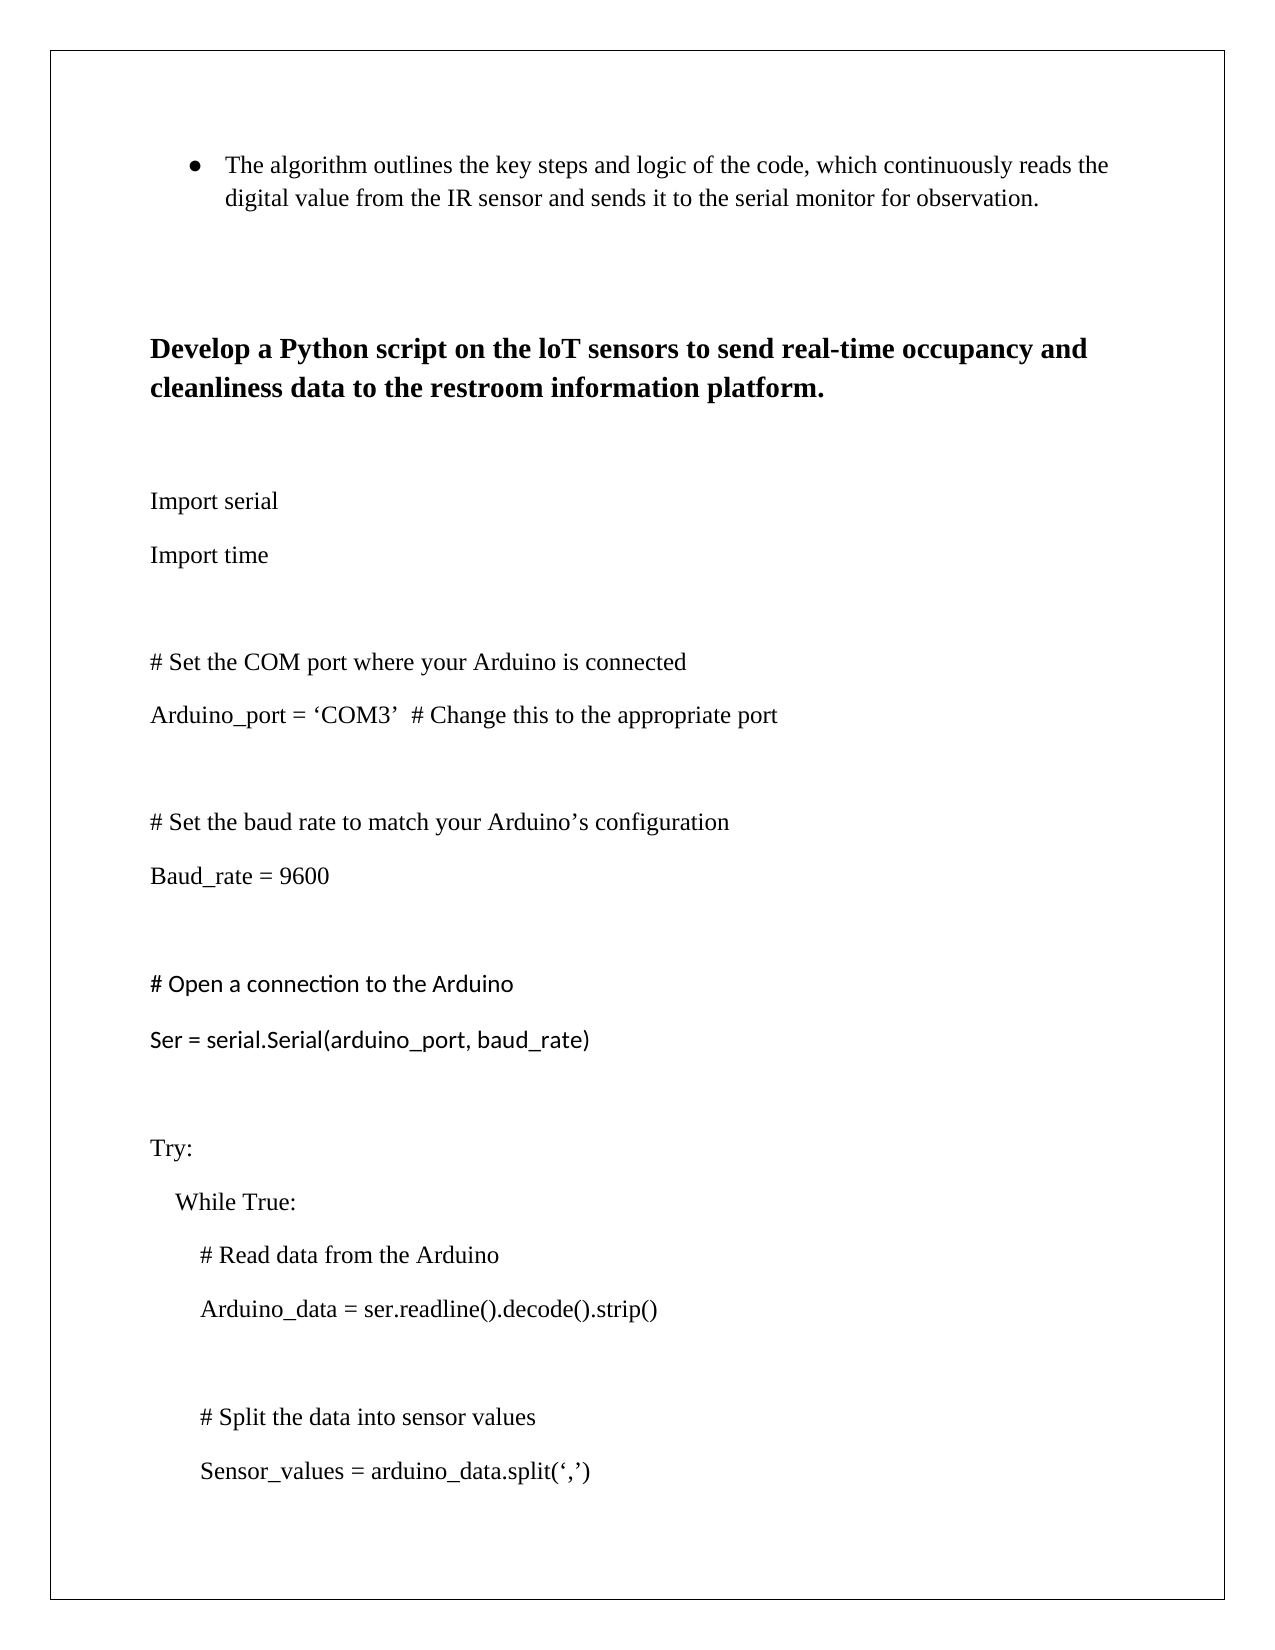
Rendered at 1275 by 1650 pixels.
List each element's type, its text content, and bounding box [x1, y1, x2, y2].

text Arduino_port = ‘COM3’ # Change this to the appropriate port [150, 700, 1125, 729]
text Ser = serial.Serial(arduino_port, baud_rate) [150, 1024, 1125, 1054]
text # Open a connection to the Arduino [150, 968, 1125, 998]
text Import serial [150, 486, 1125, 514]
text While True: [150, 1187, 1125, 1215]
text # Set the baud rate to match your Arduino’s configuration [150, 807, 1125, 836]
text Sensor_values = arduino_data.split(‘,’) [150, 1456, 1125, 1484]
text # Split the data into sensor values [150, 1402, 1125, 1431]
text # Read data from the Arduino [150, 1240, 1125, 1269]
list The algorithm outlines the key steps and logic of the code, which continuously reads the digital value from the IR sensor and sends it to the serial monitor for observation. [187, 150, 1125, 212]
text Arduino_data = ser.readline().decode().strip() [150, 1294, 1125, 1323]
text Baud_rate = 9600 [150, 861, 1125, 890]
text Try: [150, 1133, 1125, 1161]
text Develop a Python script on the loT sensors to send real-time occupancy and cleanliness data to the restroom information platform. [150, 332, 1125, 404]
text # Set the COM port where your Arduino is connected [150, 647, 1125, 675]
text Import time [150, 540, 1125, 568]
